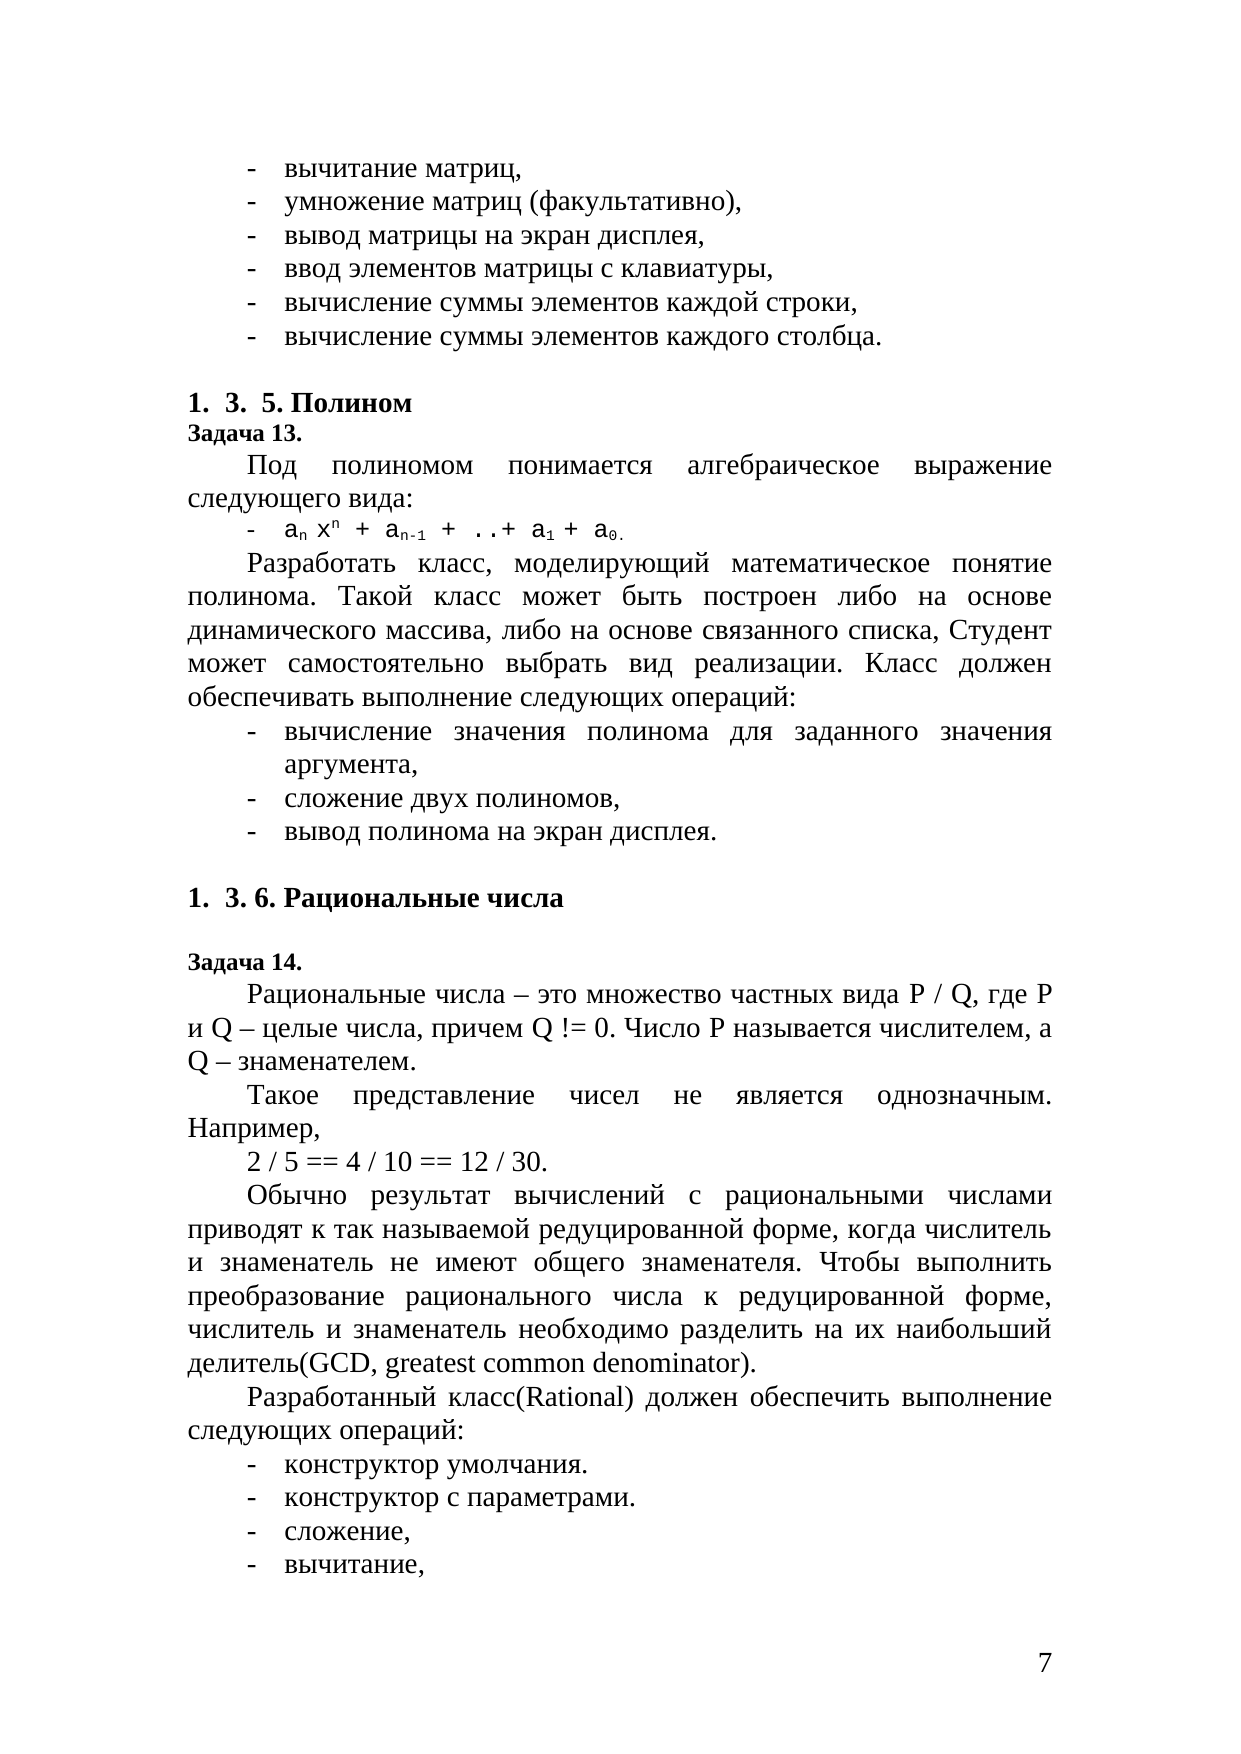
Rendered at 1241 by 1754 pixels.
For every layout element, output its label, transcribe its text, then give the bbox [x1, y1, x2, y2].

text 2 / 5 == 4 / 10 == 12 / 30. [187, 1144, 1053, 1177]
list ввод элементов матрицы с клавиатуры, [247, 251, 1053, 284]
list сложение, [247, 1513, 1053, 1546]
subtitle 3. 5. Полином [187, 385, 1053, 418]
list вычисление значения полинома для заданного значения аргумента, [247, 713, 1053, 780]
list вычисление суммы элементов каждого столбца. [247, 318, 1053, 351]
text Такое представление чисел не является однозначным. Например, [187, 1077, 1053, 1144]
subtitle Задача 13. [187, 418, 1053, 447]
text Рациональные числа – это множество частных вида P / Q, где P и Q – целые числа, причем Q != 0. Число P называется числителем, а Q – знаменателем. [187, 976, 1053, 1077]
subtitle 3. 6. Рациональные числа [187, 880, 1053, 914]
list конструктор с параметрами. [247, 1479, 1053, 1513]
list вычитание, [247, 1546, 1053, 1580]
text Обычно результат вычислений с рациональными числами приводят к так называемой редуцированной форме, когда числитель и знаменатель не имеют общего знаменателя. Чтобы выполнить преобразование рационального числа к редуцированной форме, числитель и знаменатель необходимо разделить на их наибольший делитель(GCD, greatest common denominator). [187, 1177, 1053, 1379]
list конструктор умолчания. [247, 1446, 1053, 1479]
subtitle Задача 14. [187, 947, 1053, 976]
list вычисление суммы элементов каждой строки, [247, 284, 1053, 318]
list вычитание матриц, [247, 150, 1053, 183]
text Разработанный класс(Rational) должен обеспечить выполнение следующих операций: [187, 1379, 1053, 1446]
list вывод полинома на экран дисплея. [247, 813, 1053, 847]
list умножение матриц (факультативно), [247, 183, 1053, 217]
text Разработать класс, моделирующий математическое понятие полинома. Такой класс может быть построен либо на основе динамического массива, либо на основе связанного списка, Студент может самостоятельно выбрать вид реализации. Класс должен обеспечивать выполнение следующих операций: [187, 545, 1053, 713]
list вывод матрицы на экран дисплея, [247, 217, 1053, 251]
text Под полиномом понимается алгебраическое выражение следующего вида: [187, 447, 1053, 514]
list сложение двух полиномов, [247, 780, 1053, 813]
list an xn + an-1 + ..+ a1 + a0. [247, 514, 1053, 545]
